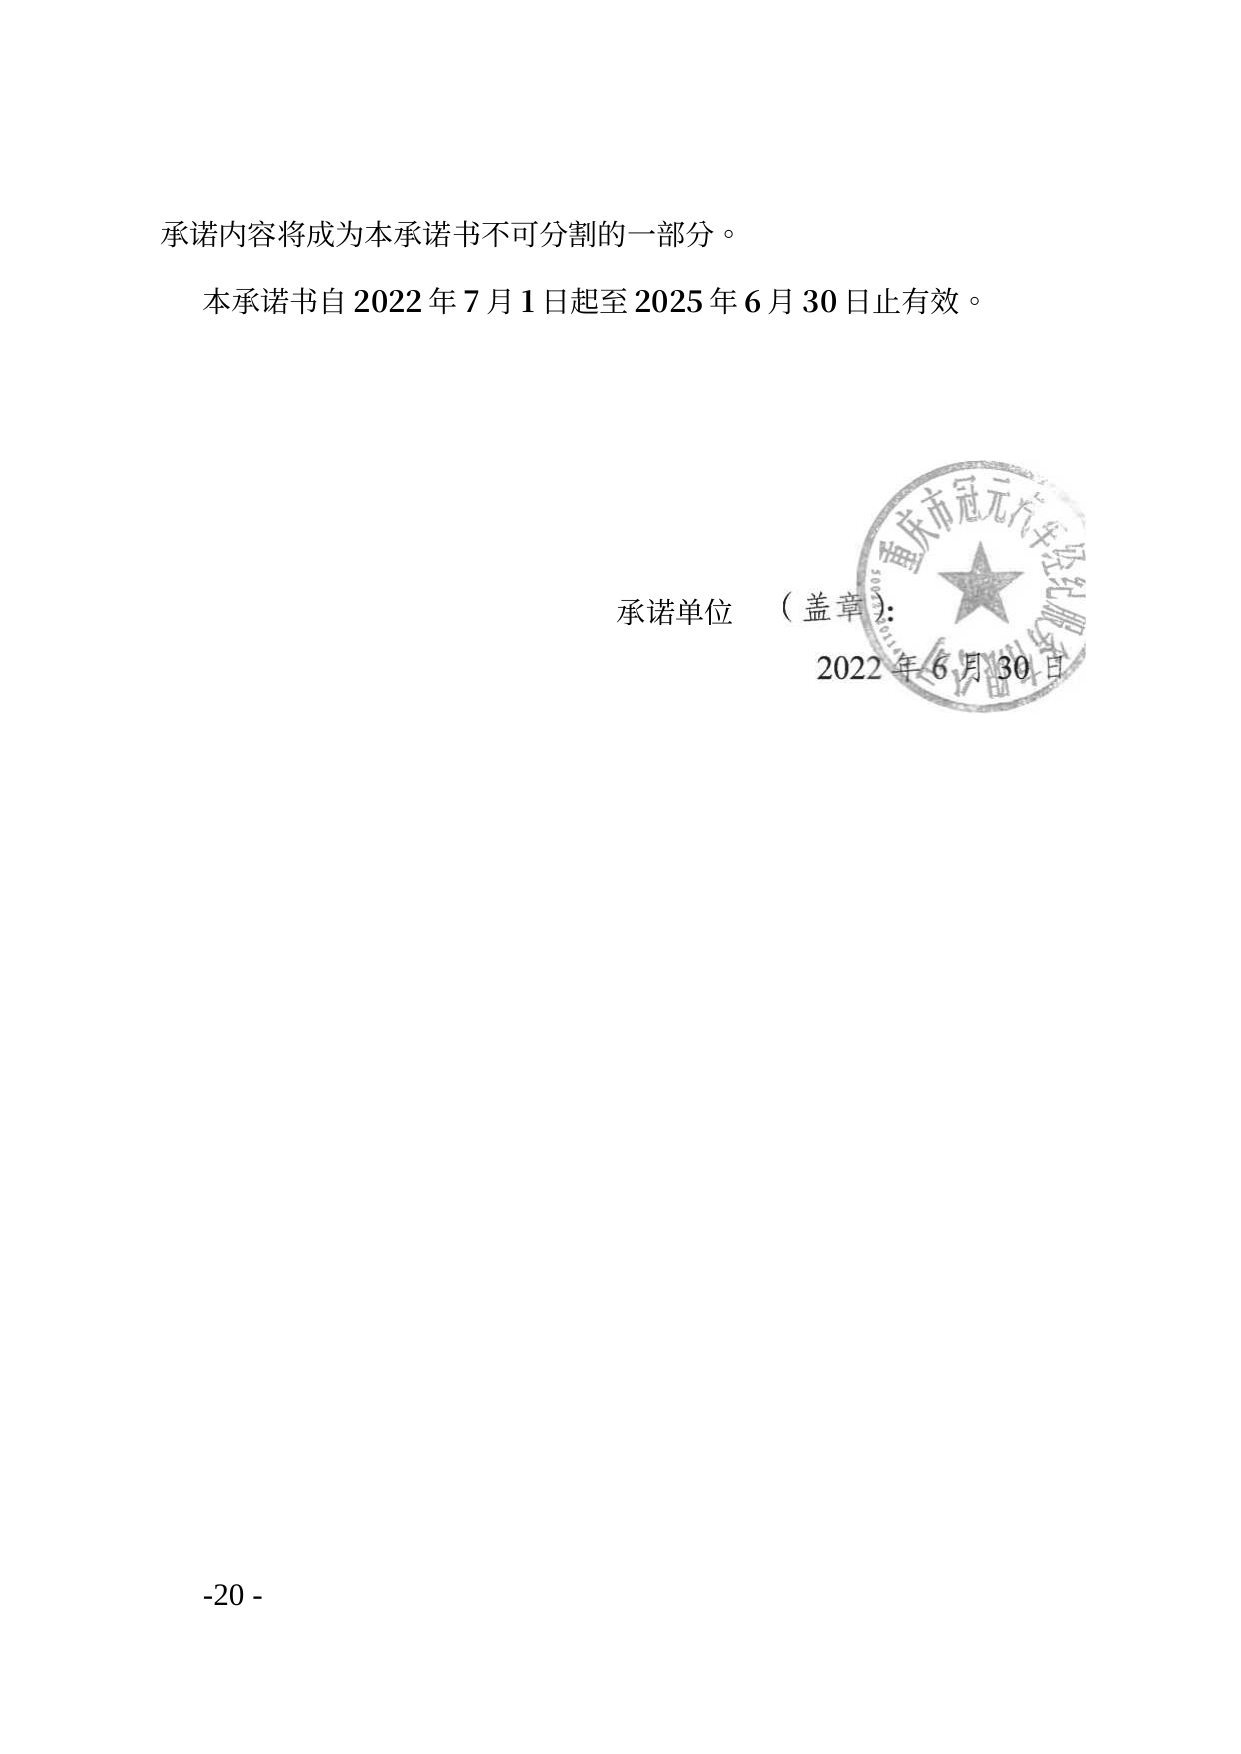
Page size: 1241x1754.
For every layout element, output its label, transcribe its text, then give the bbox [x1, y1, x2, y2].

picture [783, 460, 1086, 714]
text 承诺内容将成为本承诺书不可分割的一部分。 [160, 212, 1086, 253]
text 本承诺书自2022年7月1日起至2025年6月30日止有效。 [160, 278, 1086, 320]
